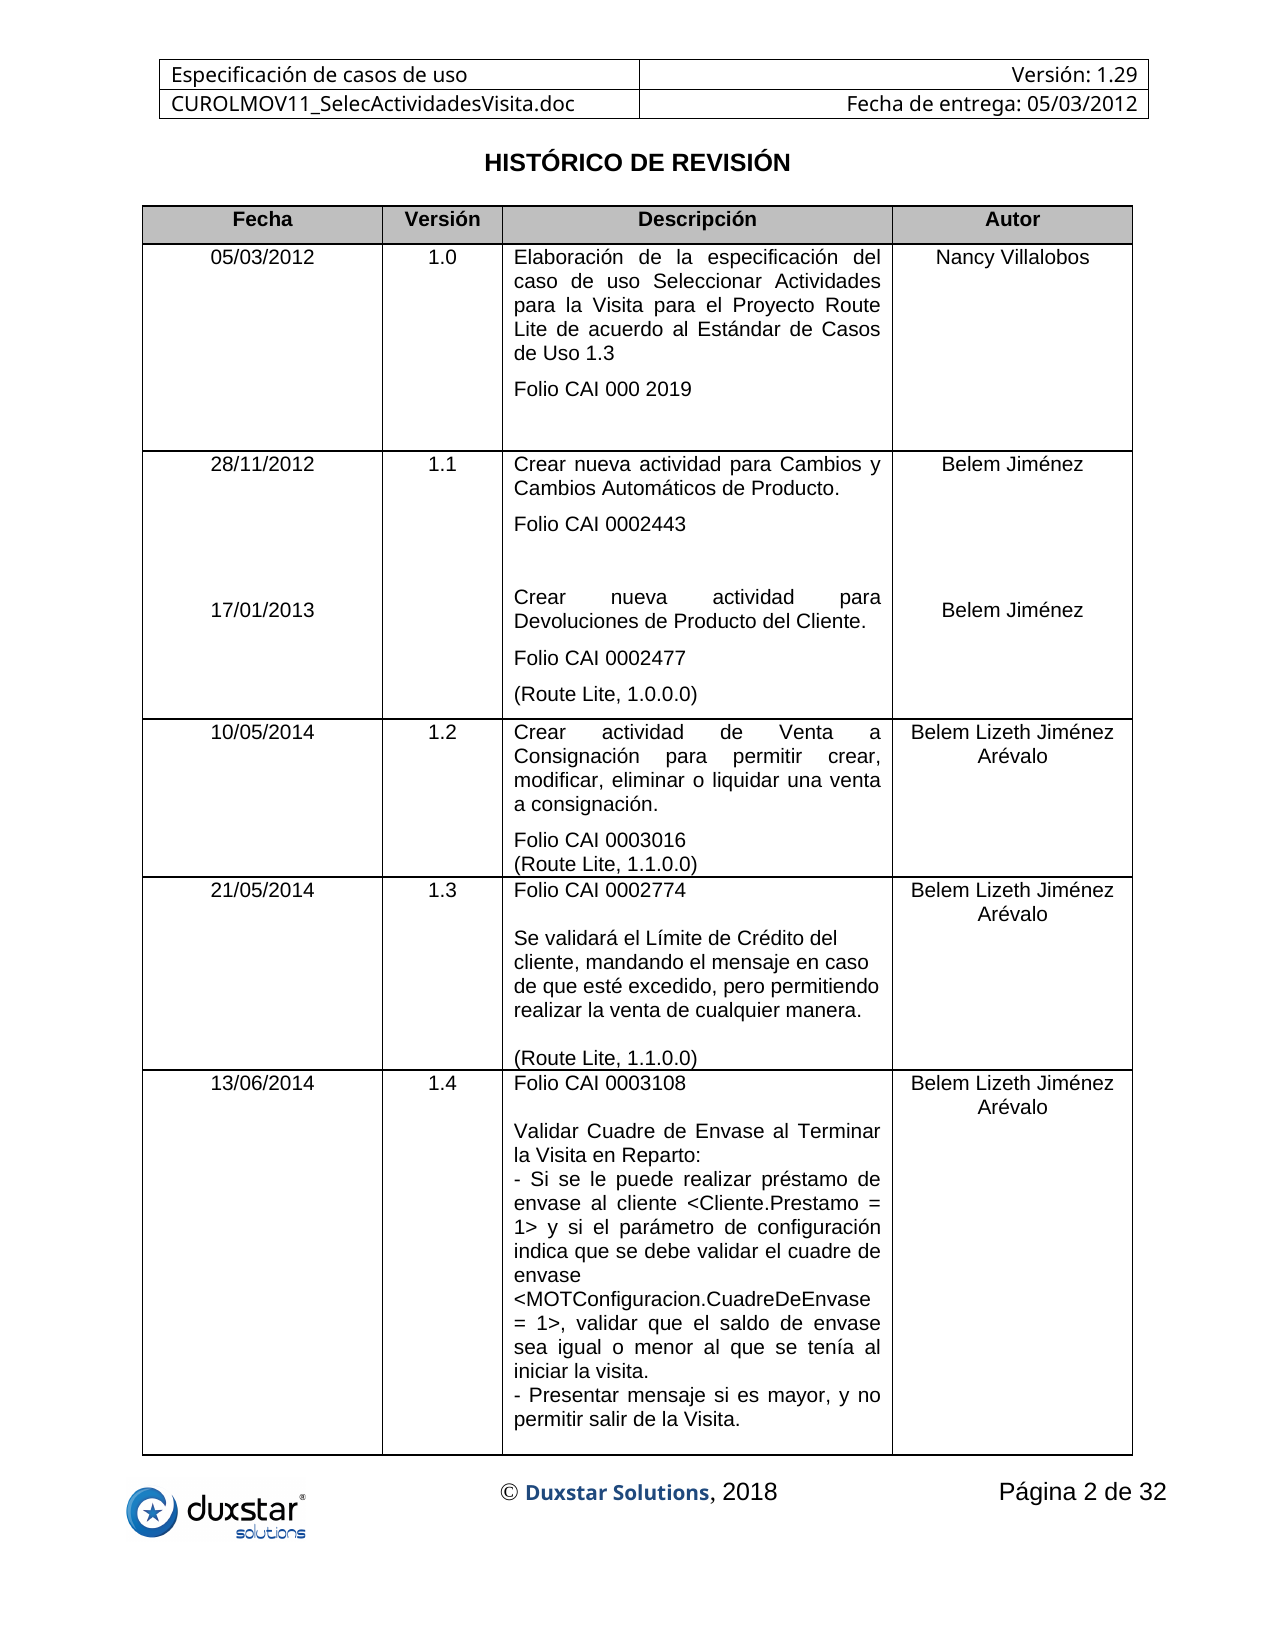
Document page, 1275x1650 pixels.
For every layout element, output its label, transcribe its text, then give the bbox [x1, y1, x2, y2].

table_cell Elaboración de la especificación del caso de uso Seleccionar Actividades para la Visita para el Proyecto Route Lite de acuerdo al Estándar de Casos de Uso 1.3 Folio CAI 000 2019 [503, 245, 892, 450]
table_cell Crear nueva actividad para Cambios y Cambios Automáticos de Producto. Folio CAI 0002443 Crear nueva actividad para Devoluciones de Producto del Cliente. Folio CAI 0002477 (Route Lite, 1.0.0.0) [503, 452, 892, 718]
table_cell 10/05/2014 [143, 720, 382, 876]
table_cell 1.3 [383, 878, 502, 1069]
table_cell Nancy Villalobos [893, 245, 1132, 450]
table_cell 1.4 [383, 1071, 502, 1454]
table_cell 13/06/2014 [143, 1071, 382, 1454]
table_cell Belem Lizeth Jiménez Arévalo [893, 1071, 1132, 1454]
table_header Versión [383, 207, 502, 243]
table_cell 21/05/2014 [143, 878, 382, 1069]
table_cell Folio CAI 0002774 Se validará el Límite de Crédito del cliente, mandando el mensaje en caso de que esté excedido, pero permitiendo realizar la venta de cualquier manera. (Route Lite, 1.1.0.0) [503, 878, 892, 1069]
table_header Autor [893, 207, 1132, 243]
table_cell 28/11/2012 17/01/2013 [143, 452, 382, 718]
table_cell Crear actividad de Venta a Consignación para permitir crear, modificar, eliminar o liquidar una venta a consignación. Folio CAI 0003016 (Route Lite, 1.1.0.0) [503, 720, 892, 876]
table_cell 1.2 [383, 720, 502, 876]
text HISTÓRICO DE REVISIÓN [118, 148, 1157, 177]
table_cell 1.1 [383, 452, 502, 718]
table_cell 1.0 [383, 245, 502, 450]
picture [126, 1477, 306, 1542]
table_cell Belem Lizeth Jiménez Arévalo [893, 878, 1132, 1069]
table_header Descripción [503, 207, 892, 243]
table_cell 05/03/2012 [143, 245, 382, 450]
table_header Fecha [143, 207, 382, 243]
table_cell Belem Jiménez Belem Jiménez [893, 452, 1132, 718]
table_cell Belem Lizeth Jiménez Arévalo [893, 720, 1132, 876]
